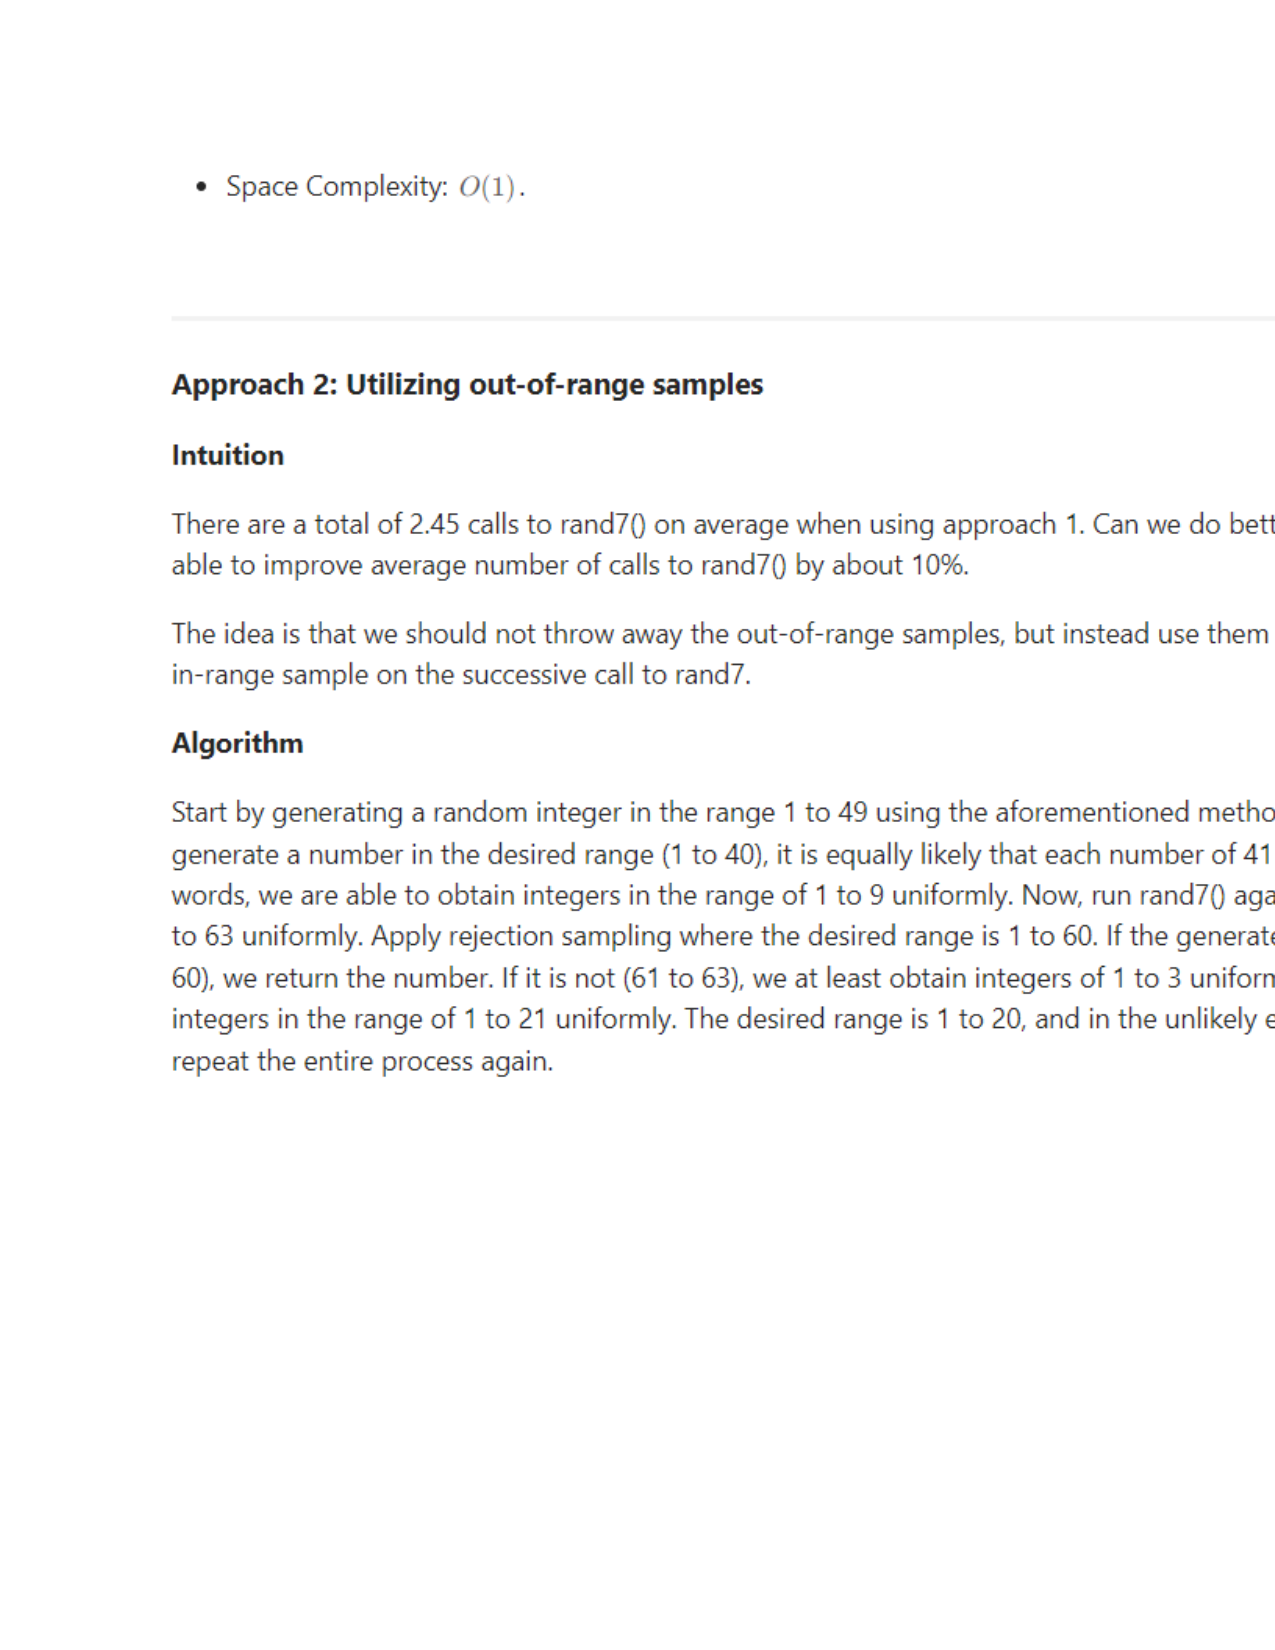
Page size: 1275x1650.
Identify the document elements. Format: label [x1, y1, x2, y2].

picture [150, 150, 1275, 1088]
